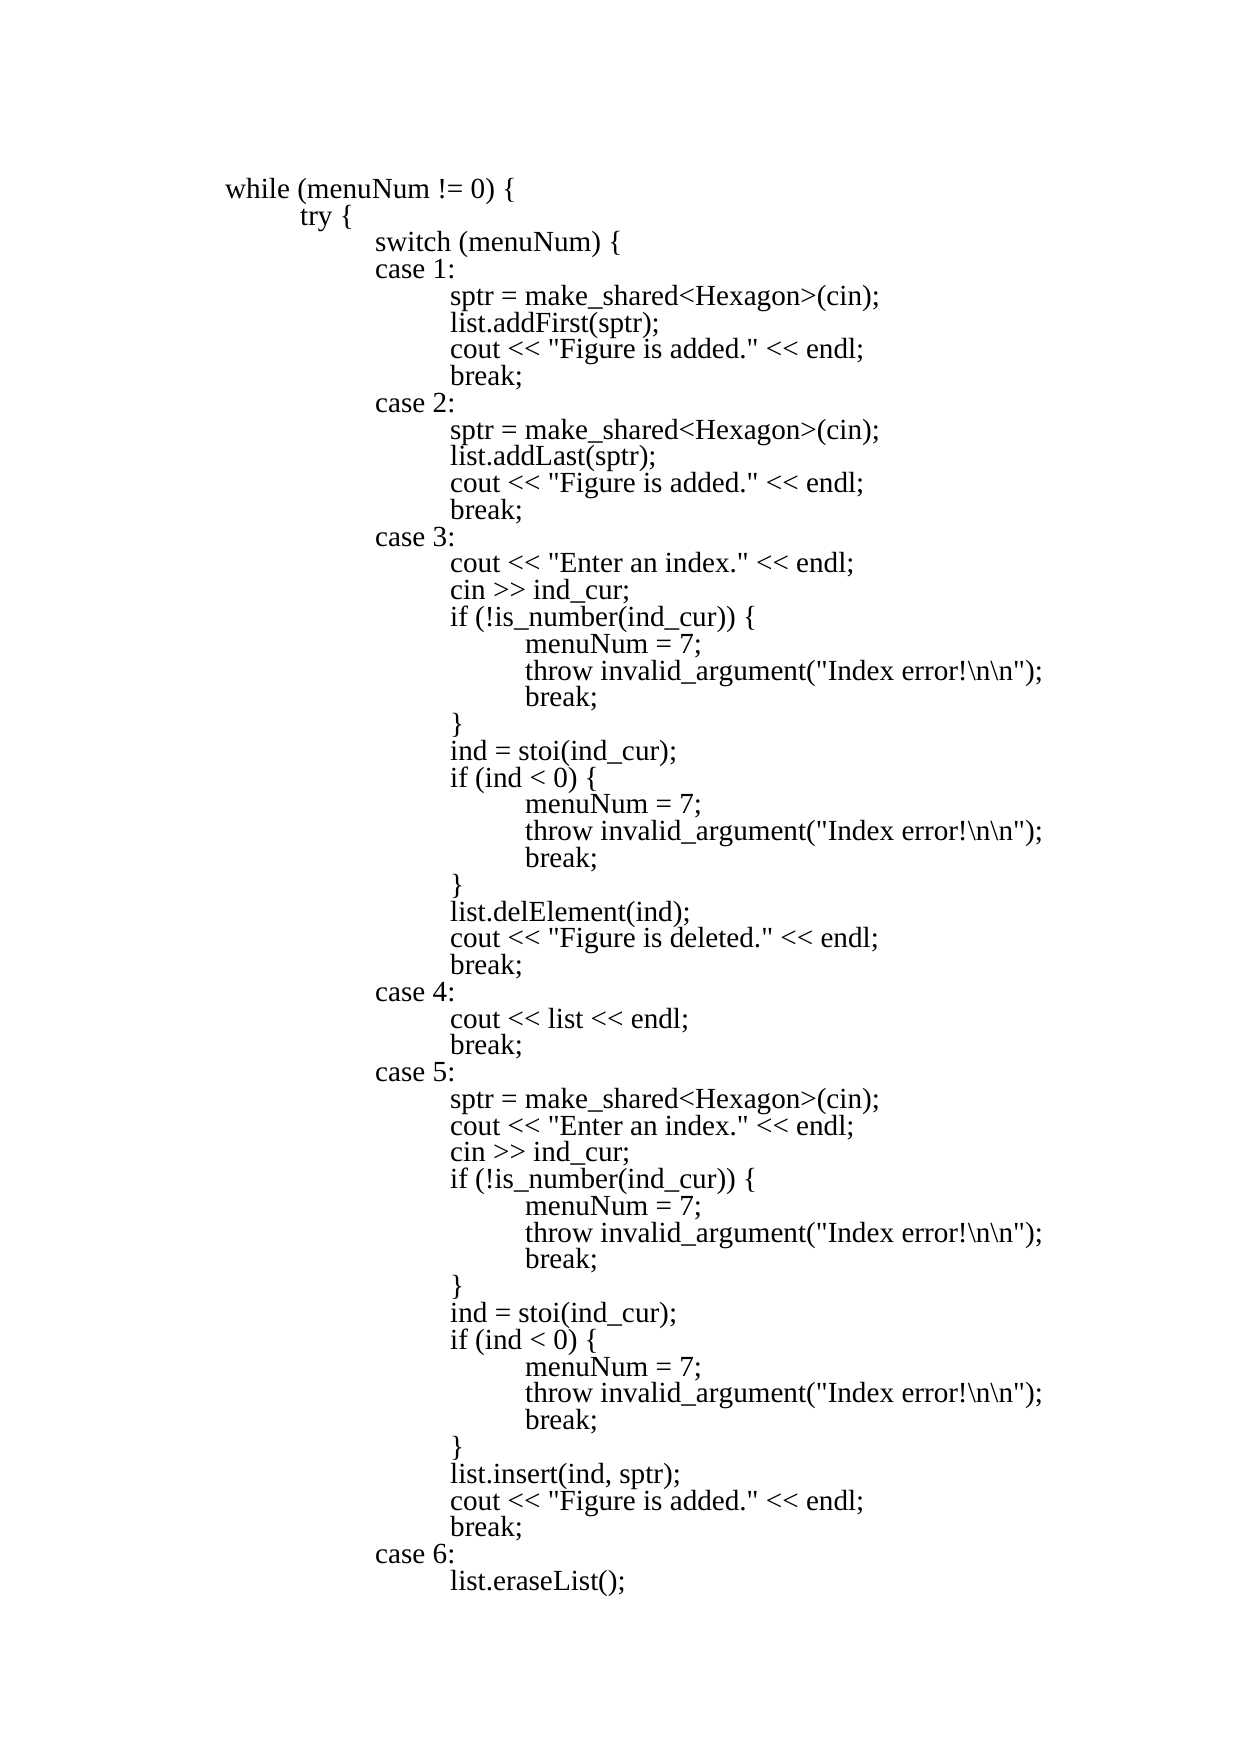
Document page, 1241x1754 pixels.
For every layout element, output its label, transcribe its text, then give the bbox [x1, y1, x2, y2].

text switch (menuNum) { [150, 230, 1090, 257]
text cout << "Figure is deleted." << endl; [150, 926, 1090, 953]
text list.addLast(sptr); [150, 444, 1090, 471]
text if (!is_number(ind_cur)) { [150, 605, 1090, 632]
text ind = stoi(ind_cur); [150, 739, 1090, 766]
text break; [150, 1248, 1090, 1274]
text cout << "Figure is added." << endl; [150, 471, 1090, 498]
text cout << "Figure is added." << endl; [150, 337, 1090, 364]
text try { [150, 203, 1090, 230]
text case 1: [150, 257, 1090, 284]
text while (menuNum != 0) { [150, 177, 1090, 203]
text cout << "Figure is added." << endl; [150, 1488, 1090, 1515]
text break; [150, 846, 1090, 873]
text menuNum = 7; [150, 1194, 1090, 1221]
text case 3: [150, 525, 1090, 552]
text break; [150, 1033, 1090, 1060]
text cout << "Enter an index." << endl; [150, 552, 1090, 578]
text } [150, 1274, 1090, 1301]
text ind = stoi(ind_cur); [150, 1301, 1090, 1328]
text } [150, 1435, 1090, 1462]
text sptr = make_shared<Hexagon>(cin); [150, 418, 1090, 444]
text sptr = make_shared<Hexagon>(cin); [150, 284, 1090, 311]
text list.insert(ind, sptr); [150, 1462, 1090, 1488]
text cout << list << endl; [150, 1007, 1090, 1033]
text throw invalid_argument("Index error!\n\n"); [150, 659, 1090, 685]
text throw invalid_argument("Index error!\n\n"); [150, 1221, 1090, 1248]
text } [150, 712, 1090, 739]
text break; [150, 1515, 1090, 1542]
text list.addFirst(sptr); [150, 311, 1090, 337]
text menuNum = 7; [150, 632, 1090, 659]
text throw invalid_argument("Index error!\n\n"); [150, 1381, 1090, 1408]
text break; [150, 685, 1090, 712]
text case 6: [150, 1542, 1090, 1569]
text case 4: [150, 980, 1090, 1007]
text case 5: [150, 1060, 1090, 1087]
text list.eraseList(); [150, 1569, 1090, 1596]
text break; [150, 953, 1090, 980]
text cin >> ind_cur; [150, 1141, 1090, 1167]
text break; [150, 1408, 1090, 1435]
text } [150, 873, 1090, 899]
text menuNum = 7; [150, 792, 1090, 819]
text cin >> ind_cur; [150, 578, 1090, 605]
text list.delElement(ind); [150, 899, 1090, 926]
text throw invalid_argument("Index error!\n\n"); [150, 819, 1090, 846]
text break; [150, 364, 1090, 391]
text sptr = make_shared<Hexagon>(cin); [150, 1087, 1090, 1114]
text break; [150, 498, 1090, 525]
text if (!is_number(ind_cur)) { [150, 1167, 1090, 1194]
text case 2: [150, 391, 1090, 418]
text if (ind < 0) { [150, 1328, 1090, 1355]
text if (ind < 0) { [150, 766, 1090, 792]
text menuNum = 7; [150, 1355, 1090, 1381]
text cout << "Enter an index." << endl; [150, 1114, 1090, 1141]
